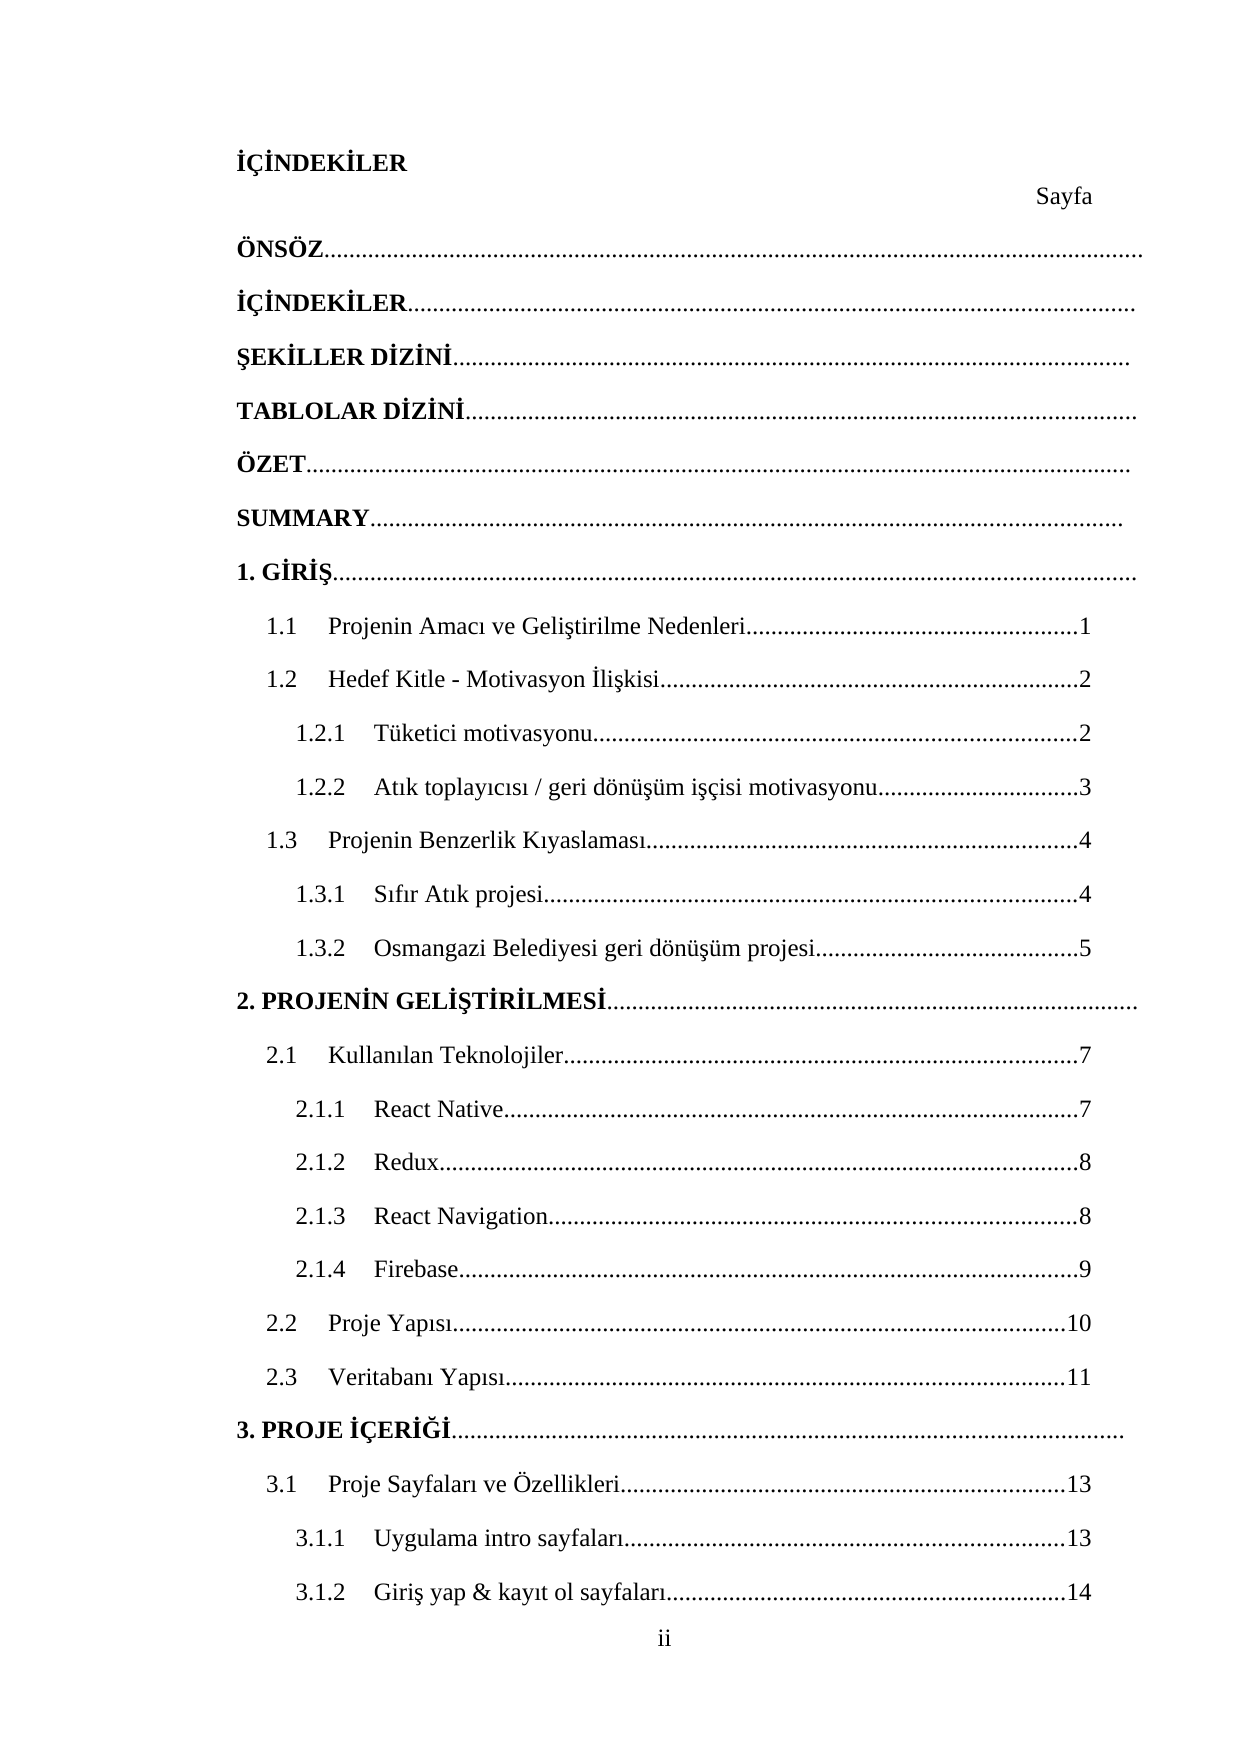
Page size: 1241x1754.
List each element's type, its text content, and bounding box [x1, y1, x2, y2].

text 2. PROJENİN GELİŞTİRİLMESİ 7 [236, 986, 1092, 1015]
text İÇİNDEKİLER ii [236, 288, 1092, 317]
text 1. GİRİŞ 1 [236, 557, 1092, 586]
text 1.3.1 Sıfır Atık projesi 4 [295, 879, 1092, 908]
text ÖZET vi [236, 449, 1092, 478]
text 1.1 Projenin Amacı ve Geliştirilme Nedenleri 1 [266, 611, 1092, 639]
subtitle İÇİNDEKİLER [236, 148, 1092, 176]
text 1.2.2 Atık toplayıcısı / geri dönüşüm işçisi motivasyonu 3 [295, 772, 1092, 800]
text 2.1.4 Firebase 9 [295, 1254, 1092, 1283]
text SUMMARY vii [236, 503, 1092, 532]
text 2.1.3 React Navigation 8 [295, 1201, 1092, 1230]
text 3.1.1 Uygulama intro sayfaları 13 [295, 1523, 1092, 1552]
text 1.3.2 Osmangazi Belediyesi geri dönüşüm projesi 5 [295, 933, 1092, 961]
text ÖNSÖZ i [236, 234, 1092, 263]
text 3.1.2 Giriş yap & kayıt ol sayfaları 14 [295, 1577, 1092, 1605]
text 2.1 Kullanılan Teknolojiler 7 [266, 1040, 1092, 1069]
text 1.2.1 Tüketici motivasyonu 2 [295, 718, 1092, 747]
text 3. PROJE İÇERİĞİ 13 [236, 1416, 1092, 1444]
text 1.3 Projenin Benzerlik Kıyaslaması 4 [266, 825, 1092, 854]
text Sayfa [236, 181, 1092, 209]
text TABLOLAR DİZİNİ v [236, 396, 1092, 424]
text 2.3 Veritabanı Yapısı 11 [266, 1362, 1092, 1391]
text ŞEKİLLER DİZİNİ iv [236, 342, 1092, 371]
text 2.1.1 React Native 7 [295, 1094, 1092, 1122]
text 3.1 Proje Sayfaları ve Özellikleri 13 [266, 1469, 1092, 1498]
text 2.1.2 Redux 8 [295, 1147, 1092, 1176]
text 2.2 Proje Yapısı 10 [266, 1308, 1092, 1337]
text 1.2 Hedef Kitle - Motivasyon İlişkisi 2 [266, 664, 1092, 693]
